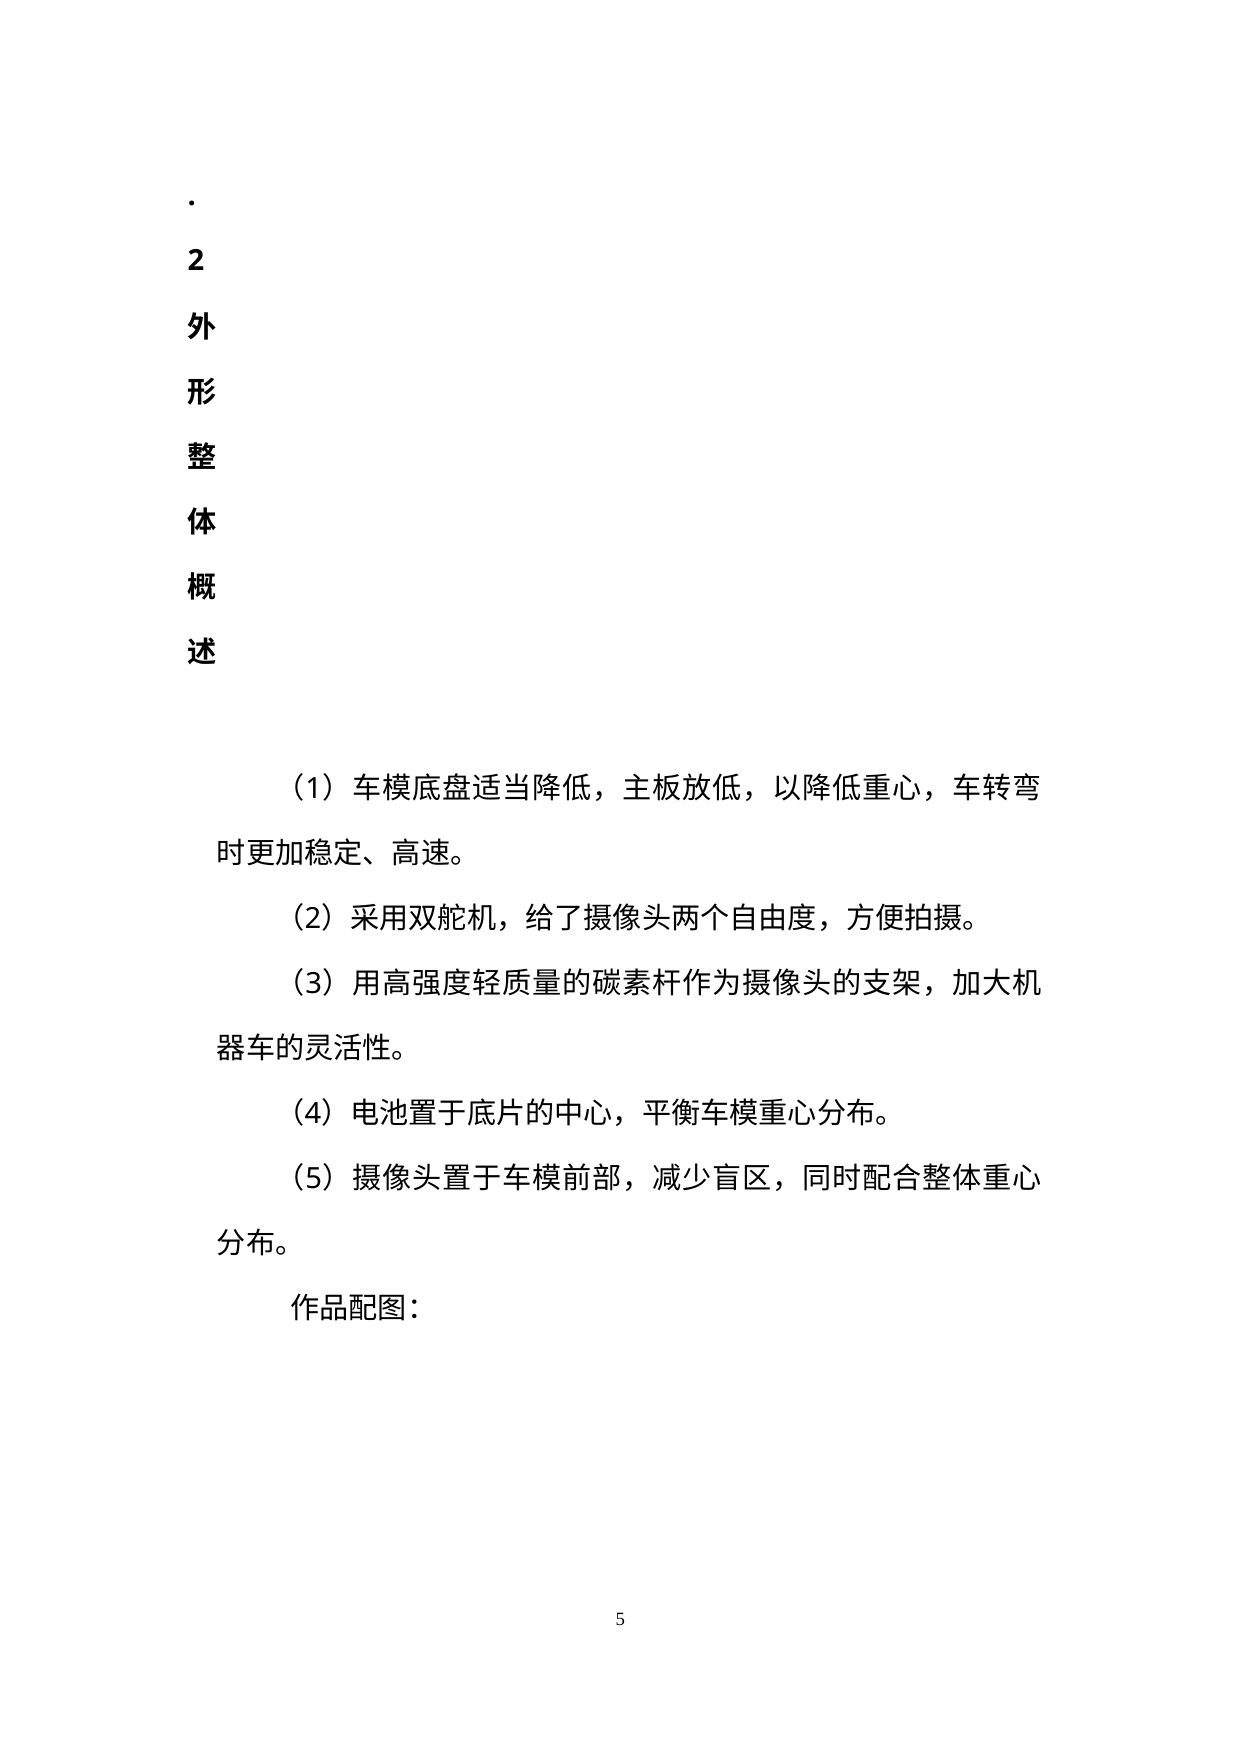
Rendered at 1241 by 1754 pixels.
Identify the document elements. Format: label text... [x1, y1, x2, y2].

text （2）采用双舵机，给了摄像头两个自由度，方便拍摄。 [217, 883, 1042, 948]
text （4）电池置于底片的中心，平衡车模重心分布。 [217, 1078, 1042, 1143]
text 作品配图： [217, 1273, 1042, 1338]
text （1）车模底盘适当降低，主板放低，以降低重心，车转弯时更加稳定、高速。 [217, 753, 1042, 883]
text （5）摄像头置于车模前部，减少盲区，同时配合整体重心分布。 [217, 1143, 1042, 1273]
text （3）用高强度轻质量的碳素杆作为摄像头的支架，加大机器车的灵活性。 [217, 948, 1042, 1078]
